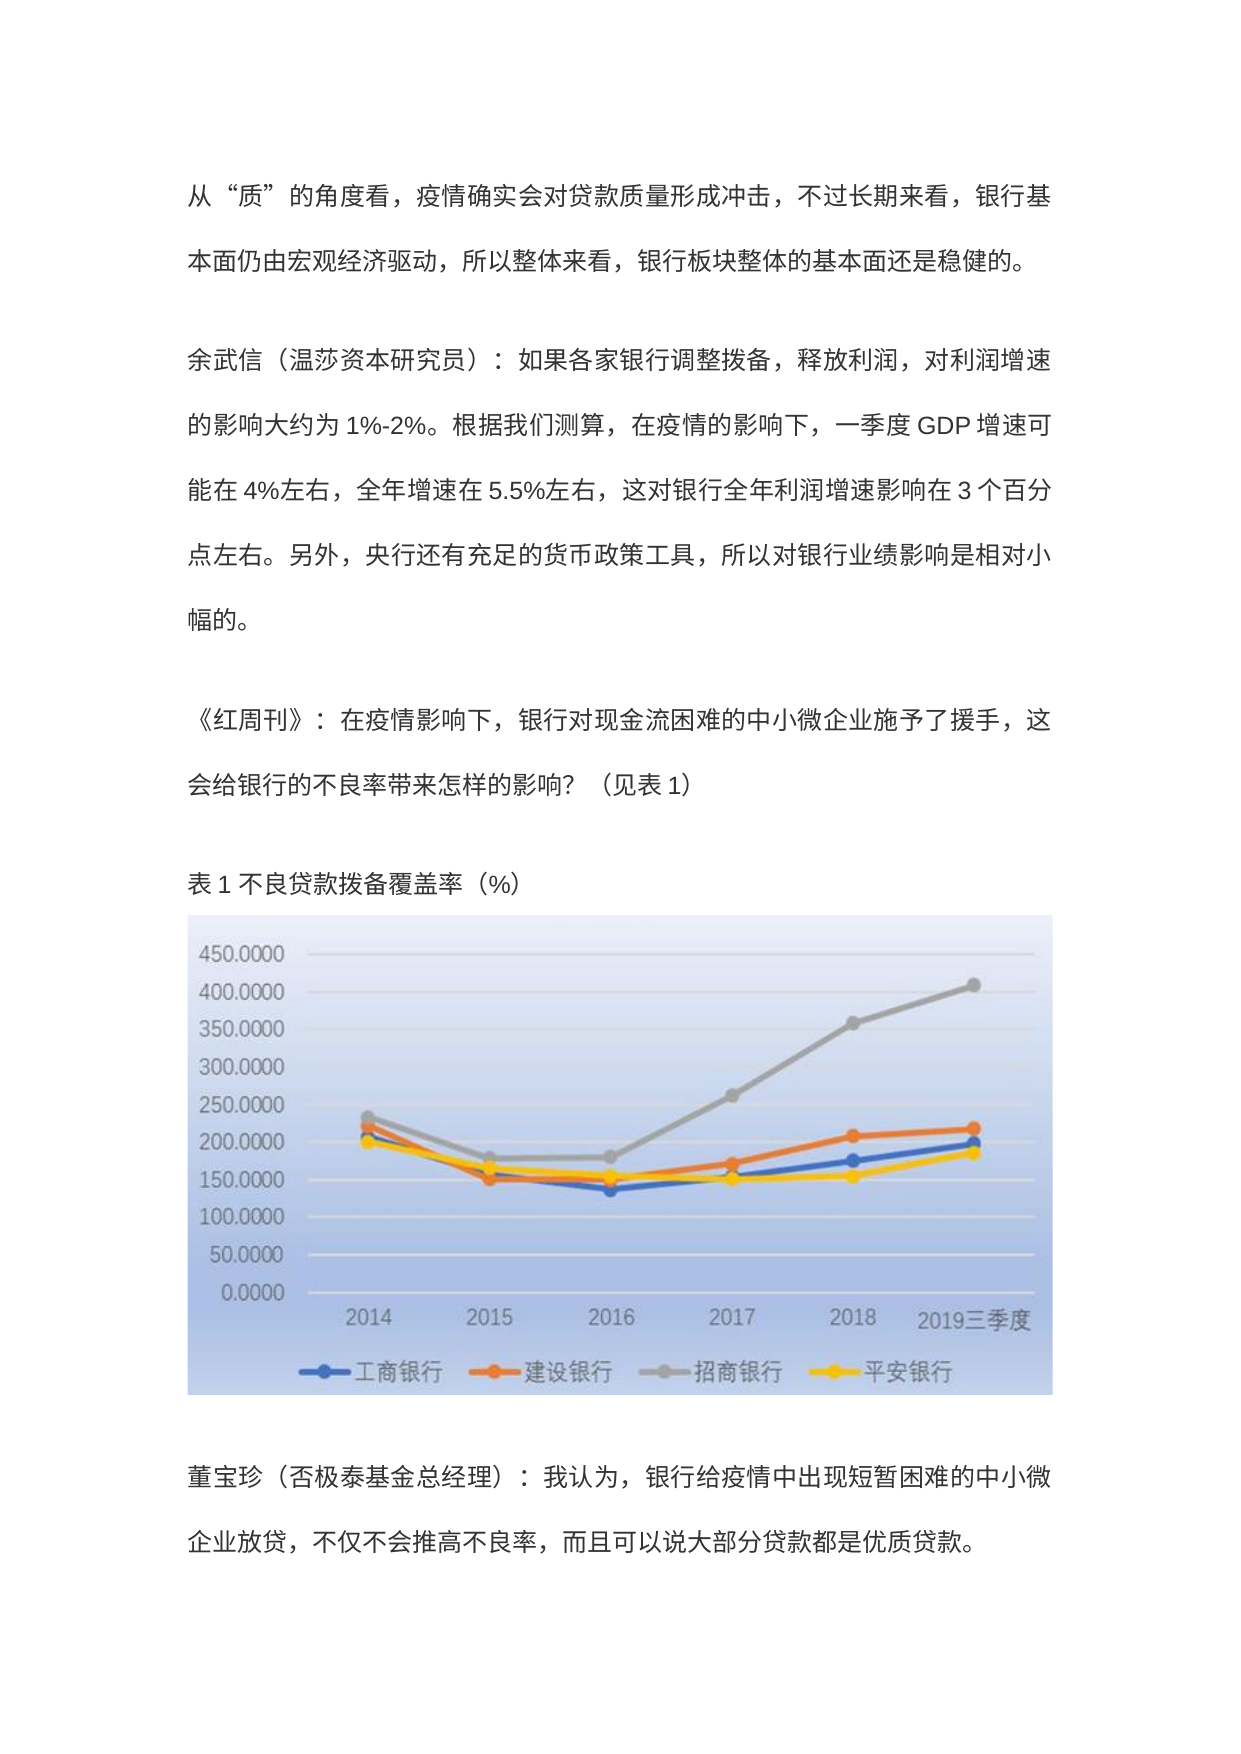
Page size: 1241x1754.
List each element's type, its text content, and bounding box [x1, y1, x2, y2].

text 表1 不良贷款拨备覆盖率（%） [187, 850, 1053, 915]
picture [187, 915, 1053, 1395]
text 从“质”的角度看，疫情确实会对贷款质量形成冲击，不过长期来看，银行基本面仍由宏观经济驱动，所以整体来看，银行板块整体的基本面还是稳健的。 [187, 162, 1053, 292]
text 董宝珍（否极泰基金总经理）：我认为，银行给疫情中出现短暂困难的中小微企业放贷，不仅不会推高不良率，而且可以说大部分贷款都是优质贷款。 [187, 1443, 1053, 1573]
text 余武信（温莎资本研究员）：如果各家银行调整拨备，释放利润，对利润增速的影响大约为1%-2%。根据我们测算，在疫情的影响下，一季度GDP增速可能在4%左右，全年增速在5.5%左右，这对银行全年利润增速影响在3个百分点左右。另外，央行还有充足的货币政策工具，所以对银行业绩影响是相对小幅的。 [187, 326, 1053, 651]
text 《红周刊》：在疫情影响下，银行对现金流困难的中小微企业施予了援手，这会给银行的不良率带来怎样的影响？（见表1） [187, 686, 1053, 816]
